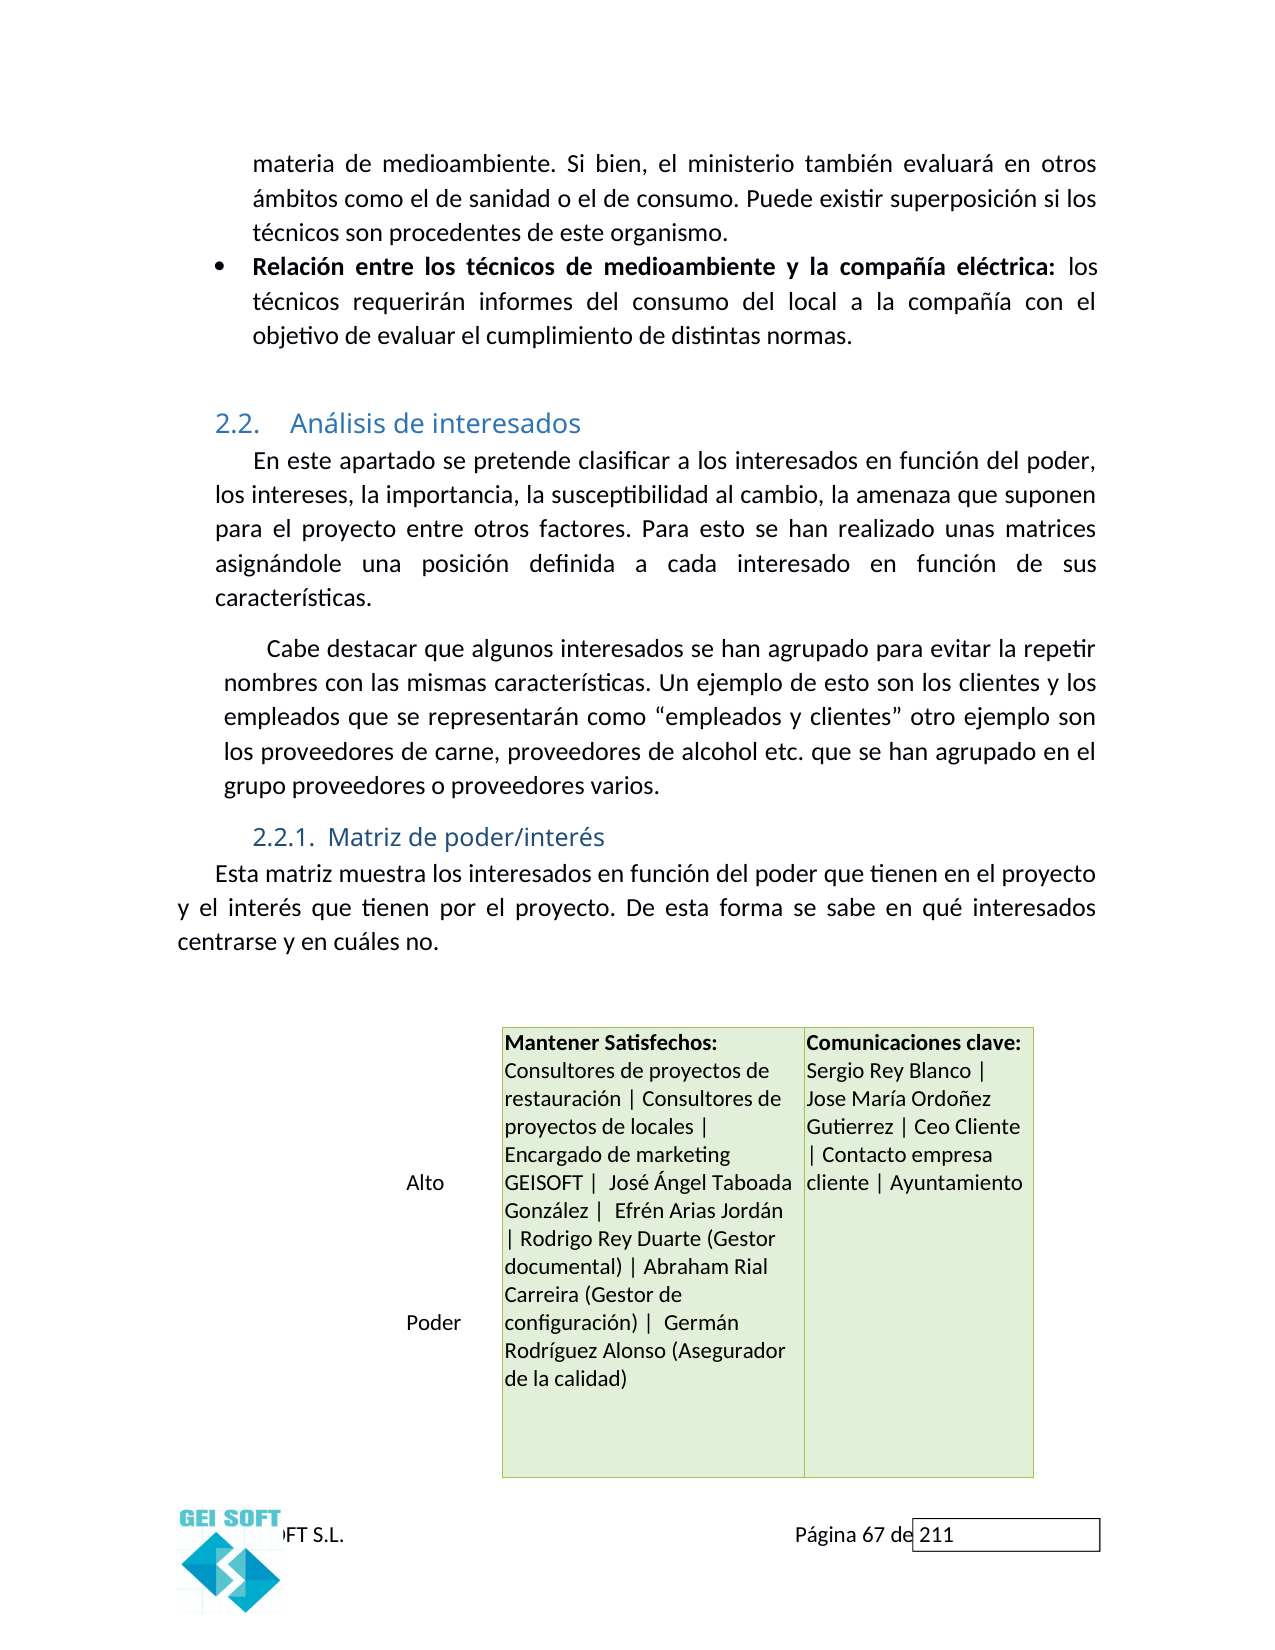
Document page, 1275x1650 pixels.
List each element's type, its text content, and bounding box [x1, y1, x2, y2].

list Relación entre los técnicos de medioambiente y la compañía eléctrica: los técnicos requerirán informes del consumo del local a la compañía con el objetivo de evaluar el cumplimiento de distintas normas. [215, 250, 1098, 351]
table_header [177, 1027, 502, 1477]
picture [177, 1507, 284, 1615]
subtitle Matriz de poder/interés [252, 820, 1098, 854]
subtitle Análisis de interesados [215, 404, 1098, 441]
picture [912, 1518, 1102, 1553]
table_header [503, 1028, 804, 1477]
text En este apartado se pretende clasificar a los interesados en función del poder, los intereses, la importancia, la susceptibilidad al cambio, la amenaza que suponen para el proyecto entre otros factores. Para esto se han realizado unas matrices asignándole una posición definida a cada interesado en función de sus características. [215, 444, 1098, 613]
text Esta matriz muestra los interesados en función del poder que tienen en el proyecto y el interés que tienen por el proyecto. De esta forma se sabe en qué interesados centrarse y en cuáles no. [177, 857, 1098, 957]
text Cabe destacar que algunos interesados se han agrupado para evitar la repetir nombres con las mismas características. Un ejemplo de esto son los clientes y los empleados que se representarán como “empleados y clientes” otro ejemplo son los proveedores de carne, proveedores de alcohol etc. que se han agrupado en el grupo proveedores o proveedores varios. [223, 632, 1098, 801]
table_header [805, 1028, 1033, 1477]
